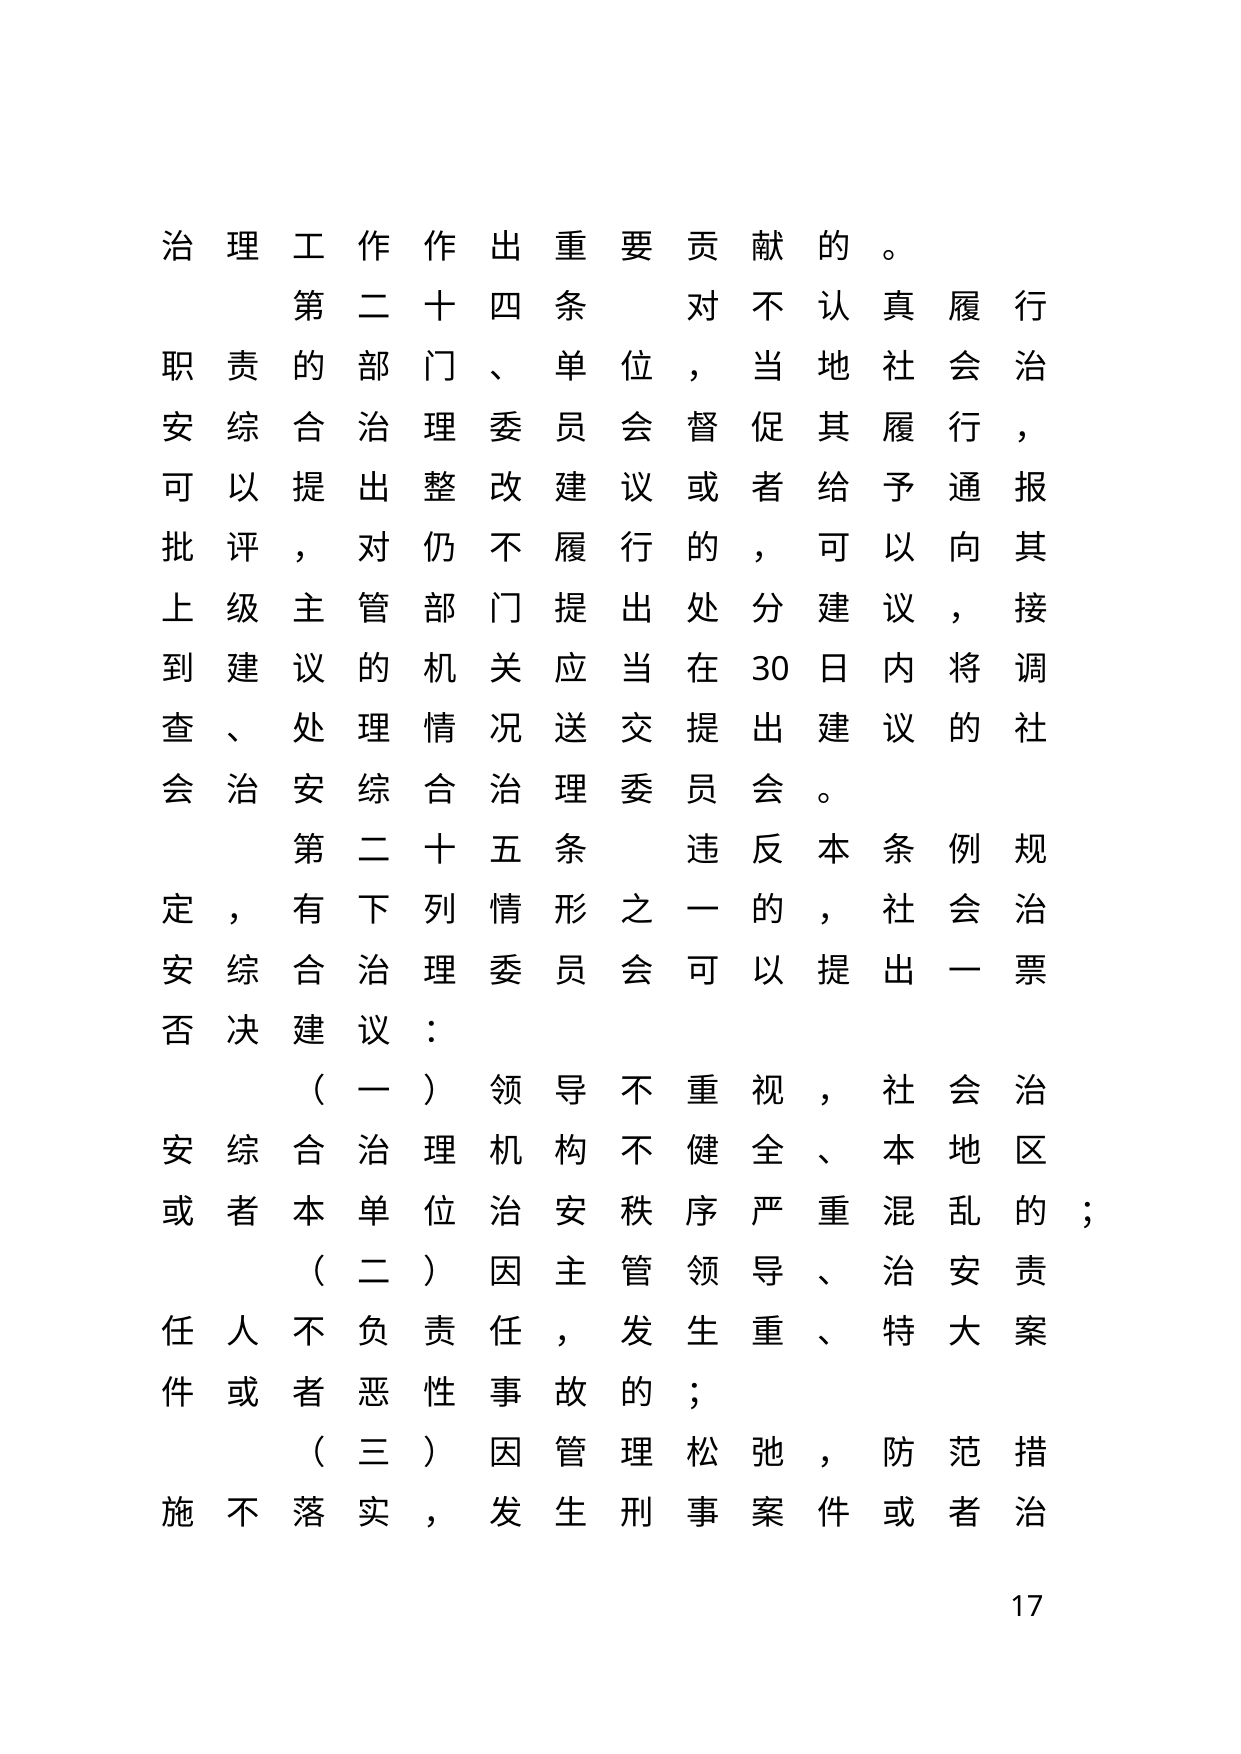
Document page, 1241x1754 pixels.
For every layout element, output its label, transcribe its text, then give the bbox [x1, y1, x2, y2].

text 第二十五条 违反本条例规定，有下列情形之一的，社会治安综合治理委员会可以提出一票否决建议： [161, 817, 1079, 1058]
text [161, 213, 1079, 274]
text 第二十四条 对不认真履行职责的部门、单位，当地社会治安综合治理委员会督促其履行，可以提出整改建议或者给予通报批评，对仍不履行的，可以向其上级主管部门提出处分建议，接到建议的机关应当在30日内将调查、处理情况送交提出建议的社会治安综合治理委员会。 [161, 274, 1079, 817]
text （一）领导不重视，社会治安综合治理机构不健全、本地区或者本单位治安秩序严重混乱的； [161, 1058, 1079, 1239]
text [161, 1420, 1079, 1540]
text （二）因主管领导、治安责任人不负责任，发生重、特大案件或者恶性事故的； [161, 1239, 1079, 1420]
